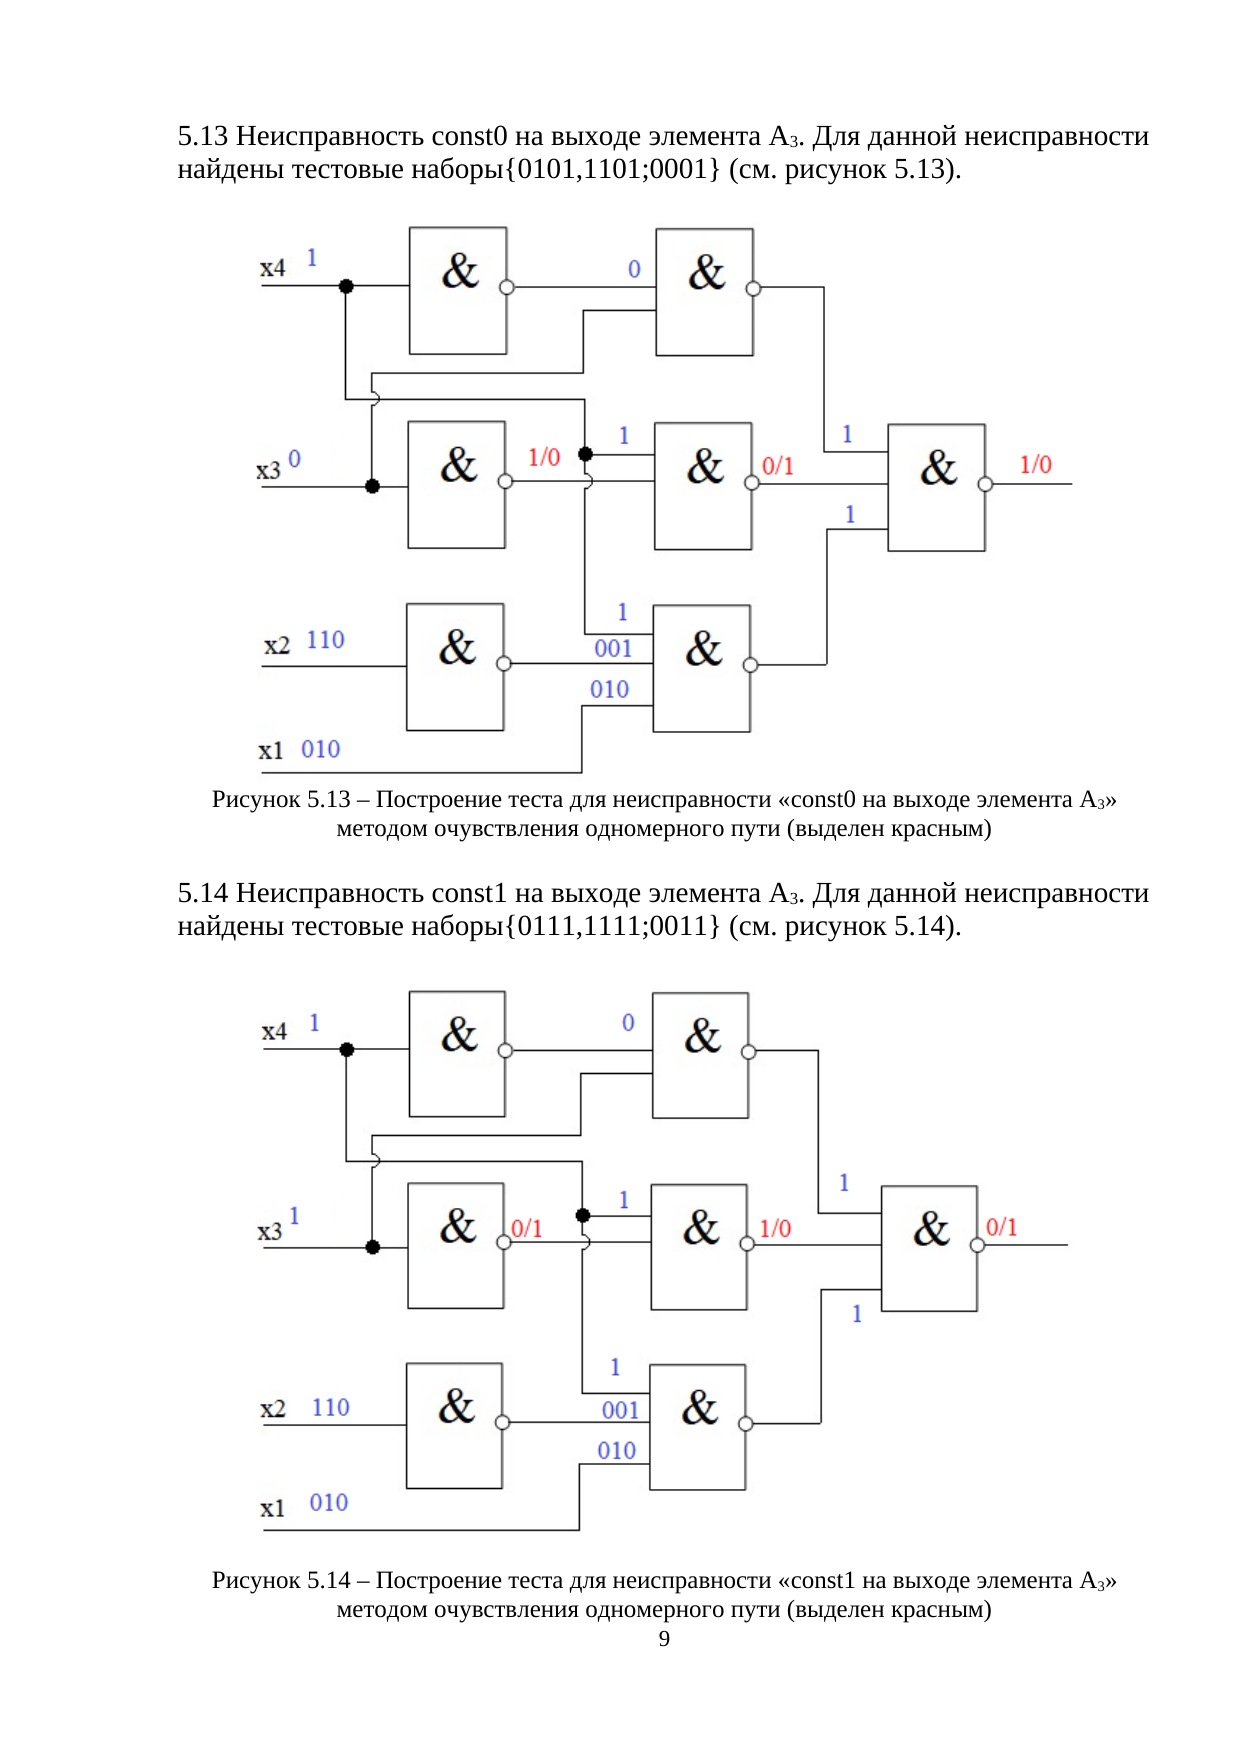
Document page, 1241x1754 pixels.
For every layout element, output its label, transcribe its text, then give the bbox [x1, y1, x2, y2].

text 5.14 Неисправность const1 на выходе элемента А3. Для данной неисправности найдены тестовые наборы{0111,1111;0011} (см. рисунок 5.14). [177, 875, 1152, 942]
text Рисунок 5.14 – Построение теста для неисправности «const1 на выходе элемента А3» методом очувствления одномерного пути (выделен красным) [177, 1566, 1152, 1623]
text Рисунок 5.13 – Построение теста для неисправности «const0 на выходе элемента А3» методом очувствления одномерного пути (выделен красным) [177, 784, 1152, 841]
picture [256, 218, 1073, 784]
text 5.13 Неисправность const0 на выходе элемента А3. Для данной неисправности найдены тестовые наборы{0101,1101;0001} (см. рисунок 5.13). [177, 118, 1152, 185]
picture [255, 975, 1074, 1537]
